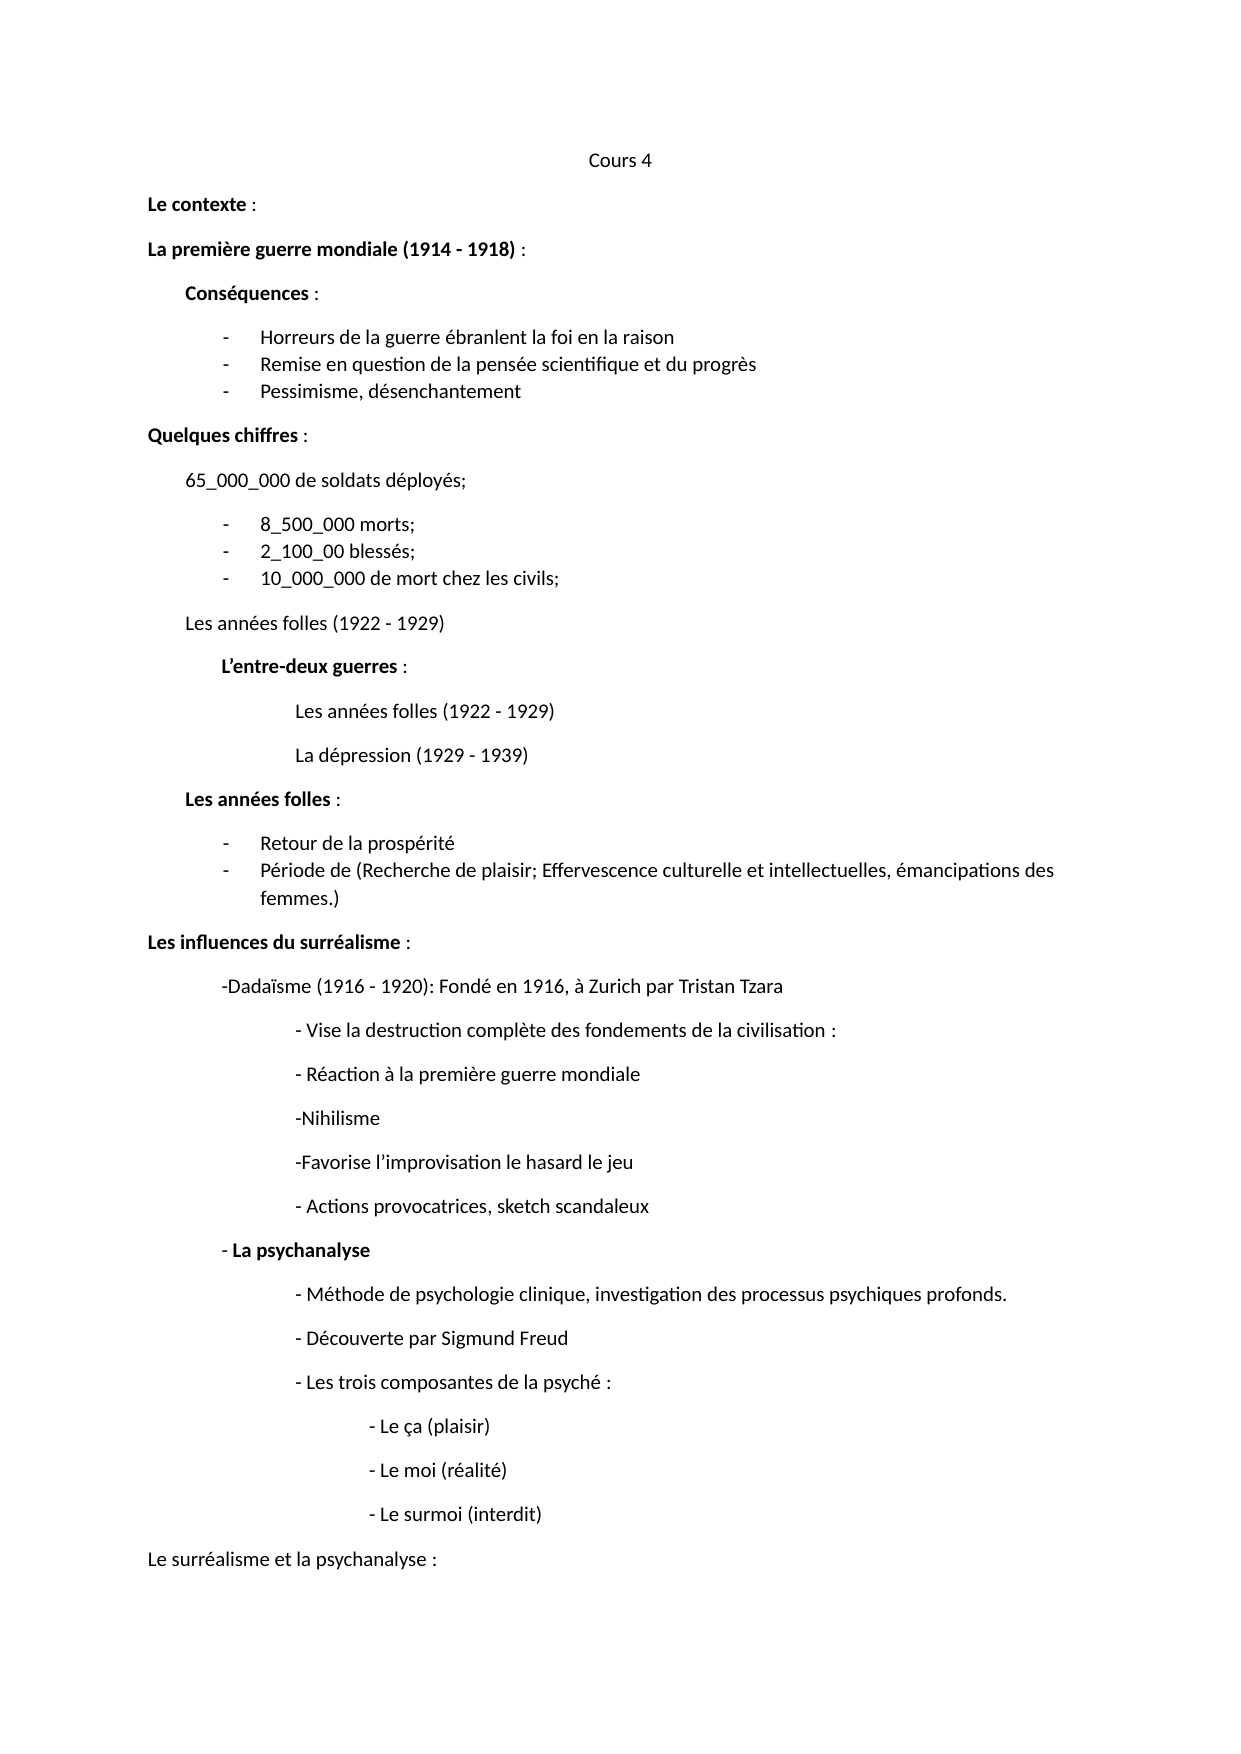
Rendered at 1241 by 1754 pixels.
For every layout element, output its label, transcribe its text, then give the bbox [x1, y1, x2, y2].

text - La psychanalyse [148, 1237, 1093, 1263]
text Les années folles (1922 - 1929) [295, 698, 1093, 723]
text - Le surmoi (interdit) [148, 1502, 1093, 1527]
list 10_000_000 de mort chez les civils; [223, 566, 1093, 591]
text Les influences du surréalisme : [148, 929, 1093, 954]
text - Méthode de psychologie clinique, investigation des processus psychiques profonds. [148, 1281, 1093, 1307]
text -Favorise l’improvisation le hasard le jeu [295, 1149, 1093, 1174]
text -Dadaïsme (1916 - 1920): Fondé en 1916, à Zurich par Tristan Tzara [221, 973, 1093, 998]
list 2_100_00 blessés; [223, 538, 1093, 564]
list Pessimisme, désenchantement [223, 379, 1093, 404]
text Les années folles (1922 - 1929) [185, 610, 1093, 635]
text Quelques chiffres : [148, 423, 1093, 448]
text La dépression (1929 - 1939) [295, 742, 1093, 767]
list Retour de la prospérité [223, 830, 1093, 855]
text Les années folles : [185, 786, 1093, 811]
text Le contexte : [148, 192, 1093, 217]
text - Actions provocatrices, sketch scandaleux [295, 1193, 1093, 1219]
text - Le ça (plaisir) [148, 1413, 1093, 1439]
text Cours 4 [148, 148, 1093, 173]
text - Les trois composantes de la psyché : [148, 1369, 1093, 1395]
text - Réaction à la première guerre mondiale [295, 1061, 1093, 1086]
text -Nihilisme [295, 1105, 1093, 1131]
text Conséquences : [185, 280, 1093, 305]
list 8_500_000 morts; [223, 511, 1093, 536]
text Le surréalisme et la psychanalyse : [148, 1546, 1093, 1571]
list Période de (Recherche de plaisir; Effervescence culturelle et intellectuelles, émancipations des femmes.) [223, 857, 1093, 910]
text 65_000_000 de soldats déployés; [185, 467, 1093, 492]
list Remise en question de la pensée scientifique et du progrès [223, 351, 1093, 377]
text - Le moi (réalité) [148, 1458, 1093, 1483]
text - Vise la destruction complète des fondements de la civilisation : [295, 1017, 1093, 1042]
text - Découverte par Sigmund Freud [148, 1325, 1093, 1351]
list Horreurs de la guerre ébranlent la foi en la raison [223, 324, 1093, 349]
text La première guerre mondiale (1914 - 1918) : [148, 236, 1093, 261]
text L’entre-deux guerres : [221, 654, 1093, 679]
